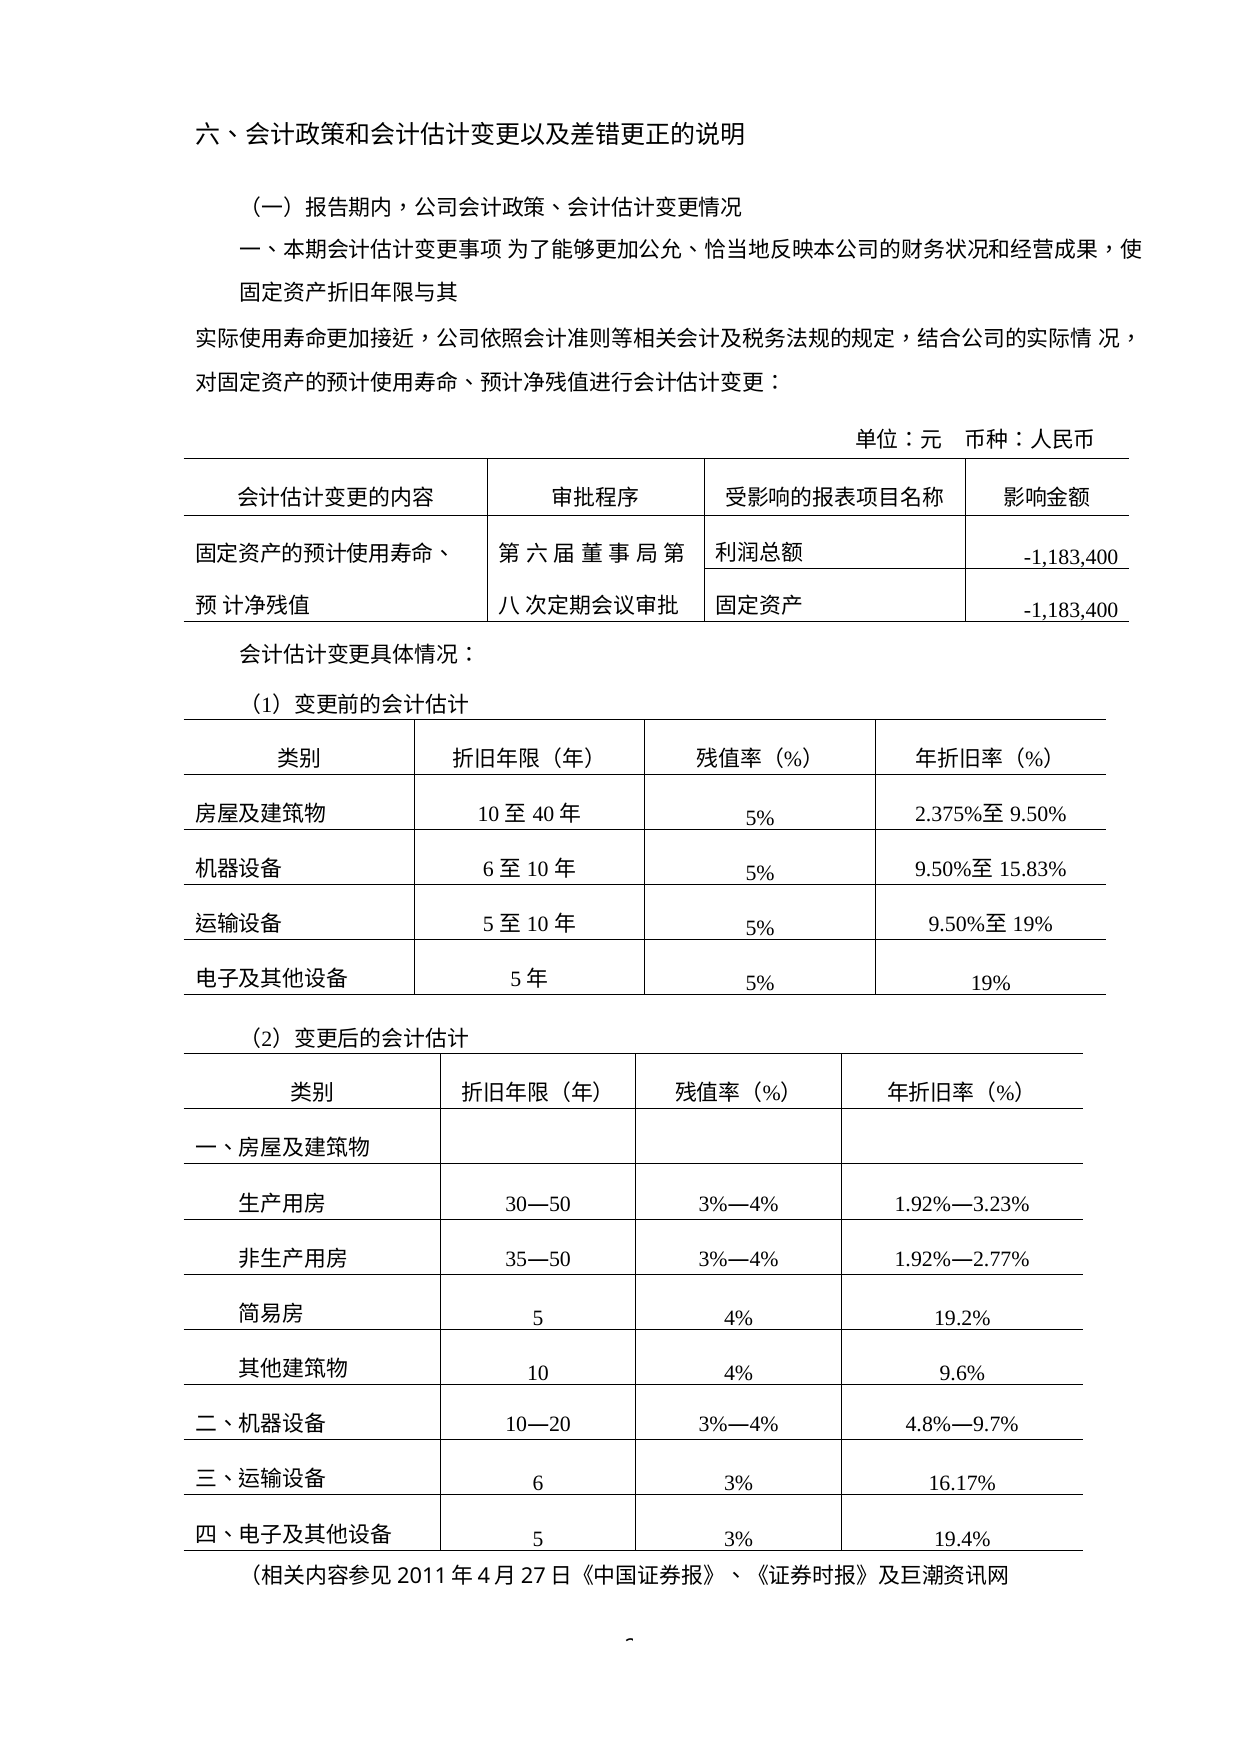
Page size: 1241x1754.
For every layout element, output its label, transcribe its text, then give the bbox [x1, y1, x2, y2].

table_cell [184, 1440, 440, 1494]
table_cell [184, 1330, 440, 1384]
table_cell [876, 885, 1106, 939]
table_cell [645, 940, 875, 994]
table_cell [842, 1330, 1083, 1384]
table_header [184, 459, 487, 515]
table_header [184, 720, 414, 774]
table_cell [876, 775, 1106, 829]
text 单位：元 币种：人民币 [173, 424, 1096, 454]
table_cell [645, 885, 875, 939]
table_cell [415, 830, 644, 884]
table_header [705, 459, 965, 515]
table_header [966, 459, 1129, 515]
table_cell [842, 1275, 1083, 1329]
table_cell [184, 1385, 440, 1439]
text 实际使用寿命更加接近，公司依照会计准则等相关会计及税务法规的规定，结合公司的实际情 况，对固定资产的预计使用寿命、预计净残值进行会计估计变更： [195, 323, 1142, 396]
text （2）变更后的会计估计 [239, 1023, 1142, 1053]
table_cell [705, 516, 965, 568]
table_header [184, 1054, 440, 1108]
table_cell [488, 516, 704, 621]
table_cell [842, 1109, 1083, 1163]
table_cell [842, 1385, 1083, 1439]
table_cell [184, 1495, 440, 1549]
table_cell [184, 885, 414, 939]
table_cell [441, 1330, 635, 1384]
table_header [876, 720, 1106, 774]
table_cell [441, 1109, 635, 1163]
text 会计估计变更具体情况： [239, 639, 1142, 669]
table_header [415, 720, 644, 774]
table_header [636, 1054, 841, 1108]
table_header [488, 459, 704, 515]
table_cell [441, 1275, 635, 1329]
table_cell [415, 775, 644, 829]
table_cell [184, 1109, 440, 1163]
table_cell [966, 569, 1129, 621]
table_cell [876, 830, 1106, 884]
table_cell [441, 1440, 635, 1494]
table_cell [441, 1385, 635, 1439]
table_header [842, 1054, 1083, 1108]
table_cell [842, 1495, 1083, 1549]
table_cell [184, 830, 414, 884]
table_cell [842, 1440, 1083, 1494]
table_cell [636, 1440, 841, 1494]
text （一）报告期内，公司会计政策、会计估计变更情况 [239, 191, 1142, 221]
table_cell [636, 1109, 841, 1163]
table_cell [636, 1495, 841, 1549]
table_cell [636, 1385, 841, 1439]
subtitle 六、会计政策和会计估计变更以及差错更正的说明 [195, 117, 1142, 151]
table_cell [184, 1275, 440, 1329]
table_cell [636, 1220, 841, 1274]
text （相关内容参见2011年4月27日《中国证券报》、《证券时报》及巨潮资讯网 [239, 1560, 1142, 1590]
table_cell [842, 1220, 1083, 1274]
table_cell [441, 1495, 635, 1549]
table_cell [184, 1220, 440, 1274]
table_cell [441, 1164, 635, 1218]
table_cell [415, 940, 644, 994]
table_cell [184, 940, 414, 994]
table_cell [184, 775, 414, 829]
text 一、本期会计估计变更事项 为了能够更加公允、恰当地反映本公司的财务状况和经营成果，使固定资产折旧年限与其 [239, 234, 1142, 307]
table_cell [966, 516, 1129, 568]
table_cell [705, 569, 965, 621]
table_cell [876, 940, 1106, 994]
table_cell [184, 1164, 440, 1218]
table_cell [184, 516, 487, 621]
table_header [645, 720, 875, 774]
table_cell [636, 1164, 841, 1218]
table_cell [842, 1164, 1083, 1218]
text （1）变更前的会计估计 [239, 689, 1142, 718]
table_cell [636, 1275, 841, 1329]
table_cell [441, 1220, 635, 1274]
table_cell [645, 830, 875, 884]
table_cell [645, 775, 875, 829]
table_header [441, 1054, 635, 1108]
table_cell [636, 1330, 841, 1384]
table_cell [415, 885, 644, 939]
